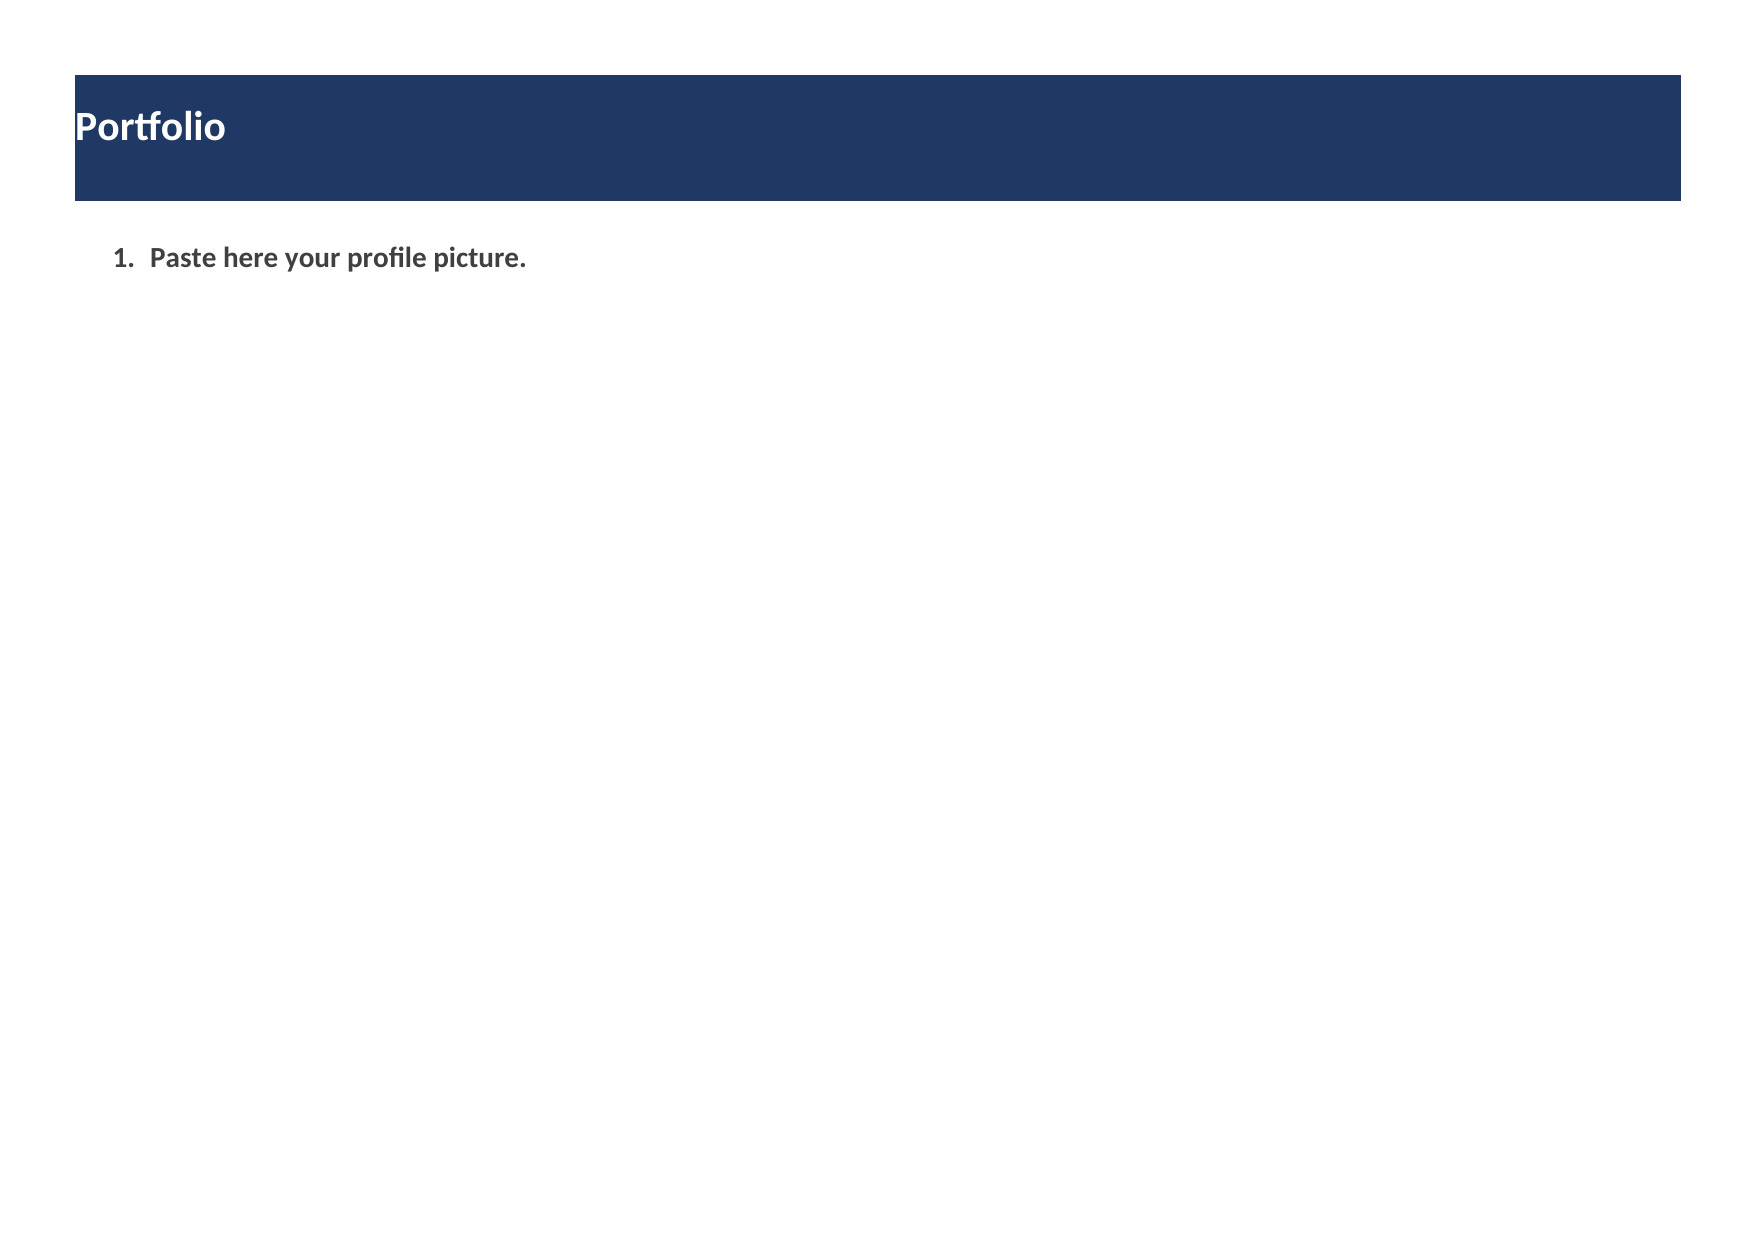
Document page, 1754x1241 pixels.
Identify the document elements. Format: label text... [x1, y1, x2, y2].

text Portfolio [75, 117, 1681, 159]
list Paste here your profile picture. [112, 239, 1679, 275]
